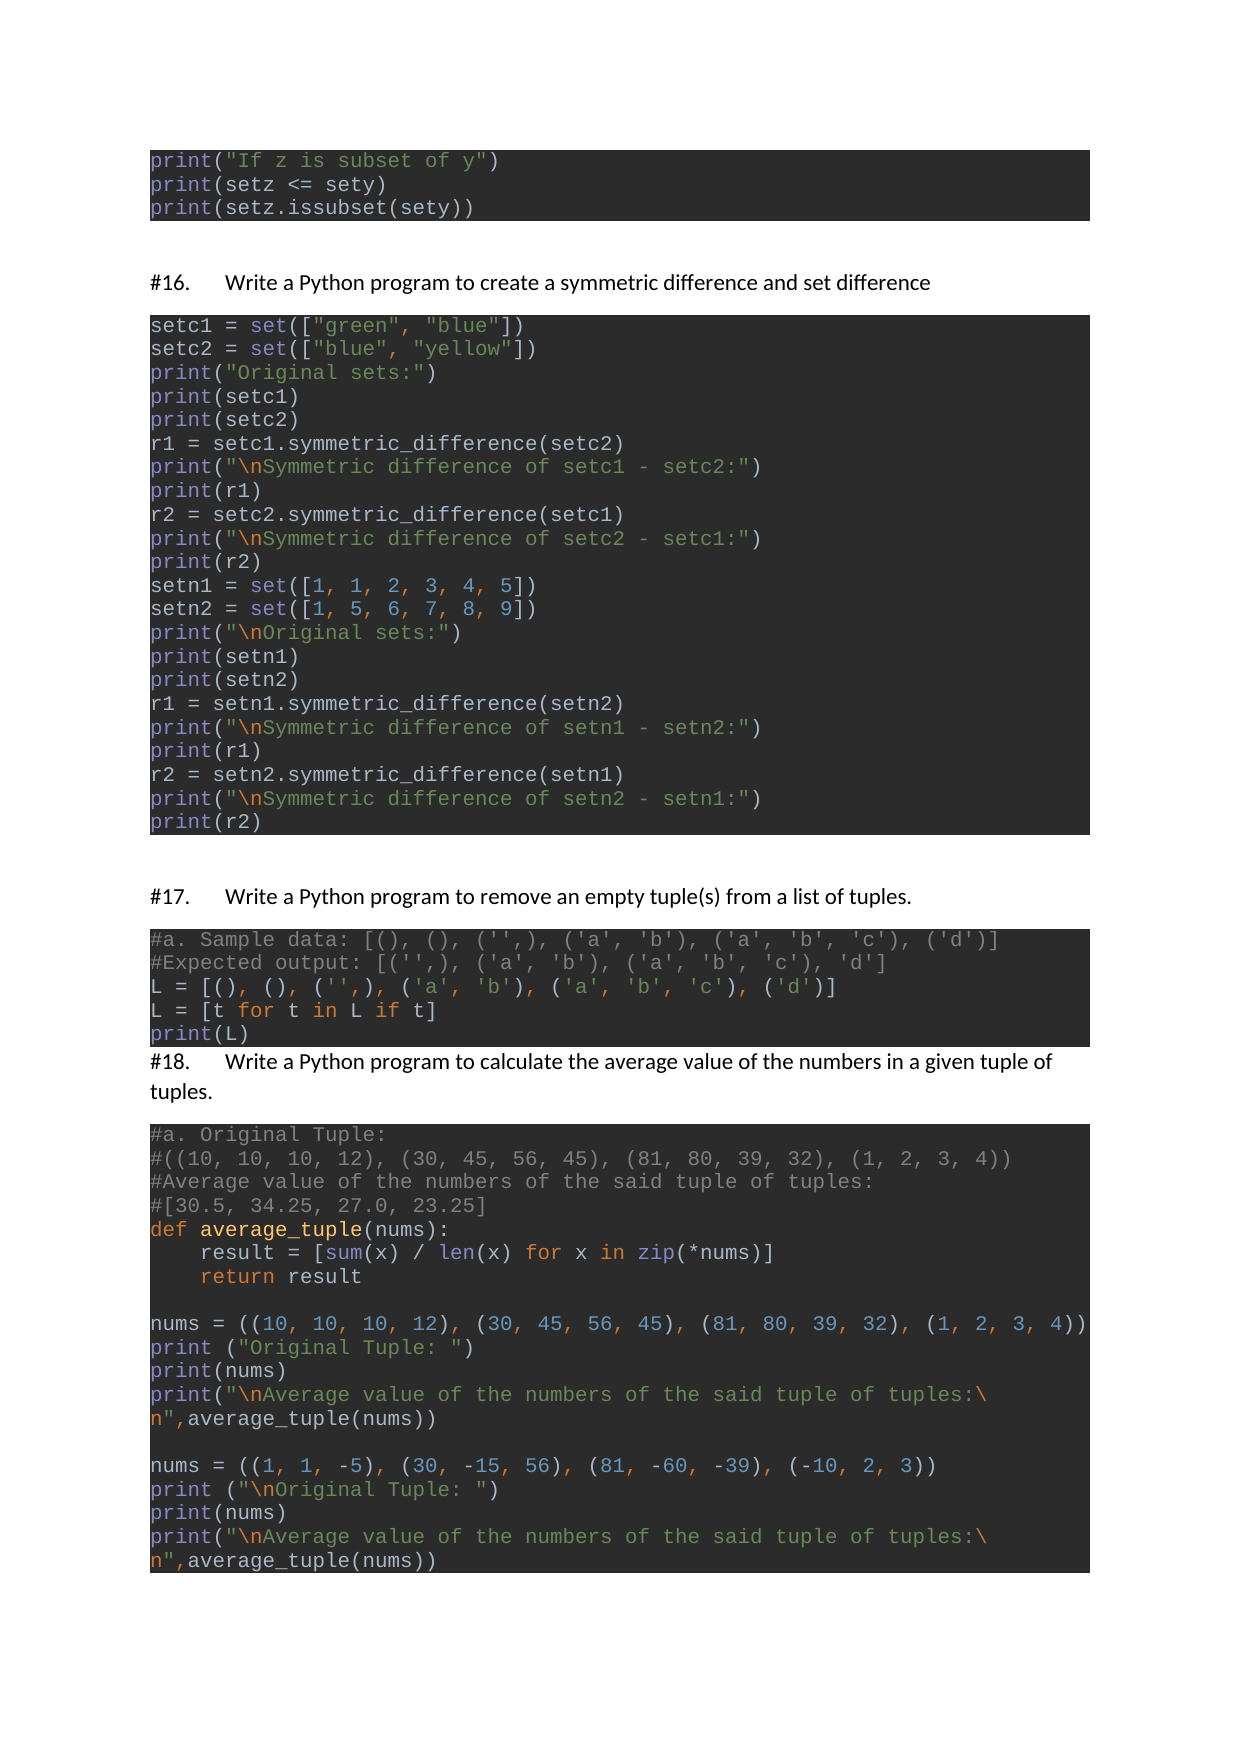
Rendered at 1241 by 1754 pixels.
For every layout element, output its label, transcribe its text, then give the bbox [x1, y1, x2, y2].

text #16. Write a Python program to create a symmetric difference and set difference [150, 268, 1090, 296]
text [150, 150, 1090, 221]
text #a. Sample data: [(), (), ('',), ('a', 'b'), ('a', 'b', 'c'), ('d')] #Expected output: [('',), ('a', 'b'), ('a', 'b', 'c'), 'd'] L = [(), (), ('',), ('a', 'b'), ('a', 'b', 'c'), ('d')] L = [t for t in L if t] print(L) [150, 929, 1090, 1047]
text #18. Write a Python program to calculate the average value of the numbers in a given tuple of tuples. [150, 1047, 1090, 1105]
text #17. Write a Python program to remove an empty tuple(s) from a list of tuples. [150, 882, 1090, 910]
text setc1 = set(["green", "blue"]) setc2 = set(["blue", "yellow"]) print("Original sets:") print(setc1) print(setc2) r1 = setc1.symmetric_difference(setc2) print("\nSymmetric difference of setc1 - setc2:") print(r1) r2 = setc2.symmetric_difference(setc1) print("\nSymmetric difference of setc2 - setc1:") print(r2) setn1 = set([1, 1, 2, 3, 4, 5]) setn2 = set([1, 5, 6, 7, 8, 9]) print("\nOriginal sets:") print(setn1) print(setn2) r1 = setn1.symmetric_difference(setn2) print("\nSymmetric difference of setn1 - setn2:") print(r1) r2 = setn2.symmetric_difference(setn1) print("\nSymmetric difference of setn2 - setn1:") print(r2) [150, 315, 1090, 835]
text #a. Original Tuple: #((10, 10, 10, 12), (30, 45, 56, 45), (81, 80, 39, 32), (1, 2, 3, 4)) #Average value of the numbers of the said tuple of tuples: #[30.5, 34.25, 27.0, 23.25] def average_tuple(nums): result = [sum(x) / len(x) for x in zip(*nums)] return result nums = ((10, 10, 10, 12), (30, 45, 56, 45), (81, 80, 39, 32), (1, 2, 3, 4)) print ("Original Tuple: ") print(nums) print("\nAverage value of the numbers of the said tuple of tuples:\n",average_tuple(nums)) nums = ((1, 1, -5), (30, -15, 56), (81, -60, -39), (-10, 2, 3)) print ("\nOriginal Tuple: ") print(nums) print("\nAverage value of the numbers of the said tuple of tuples:\n",average_tuple(nums)) [150, 1124, 1090, 1573]
